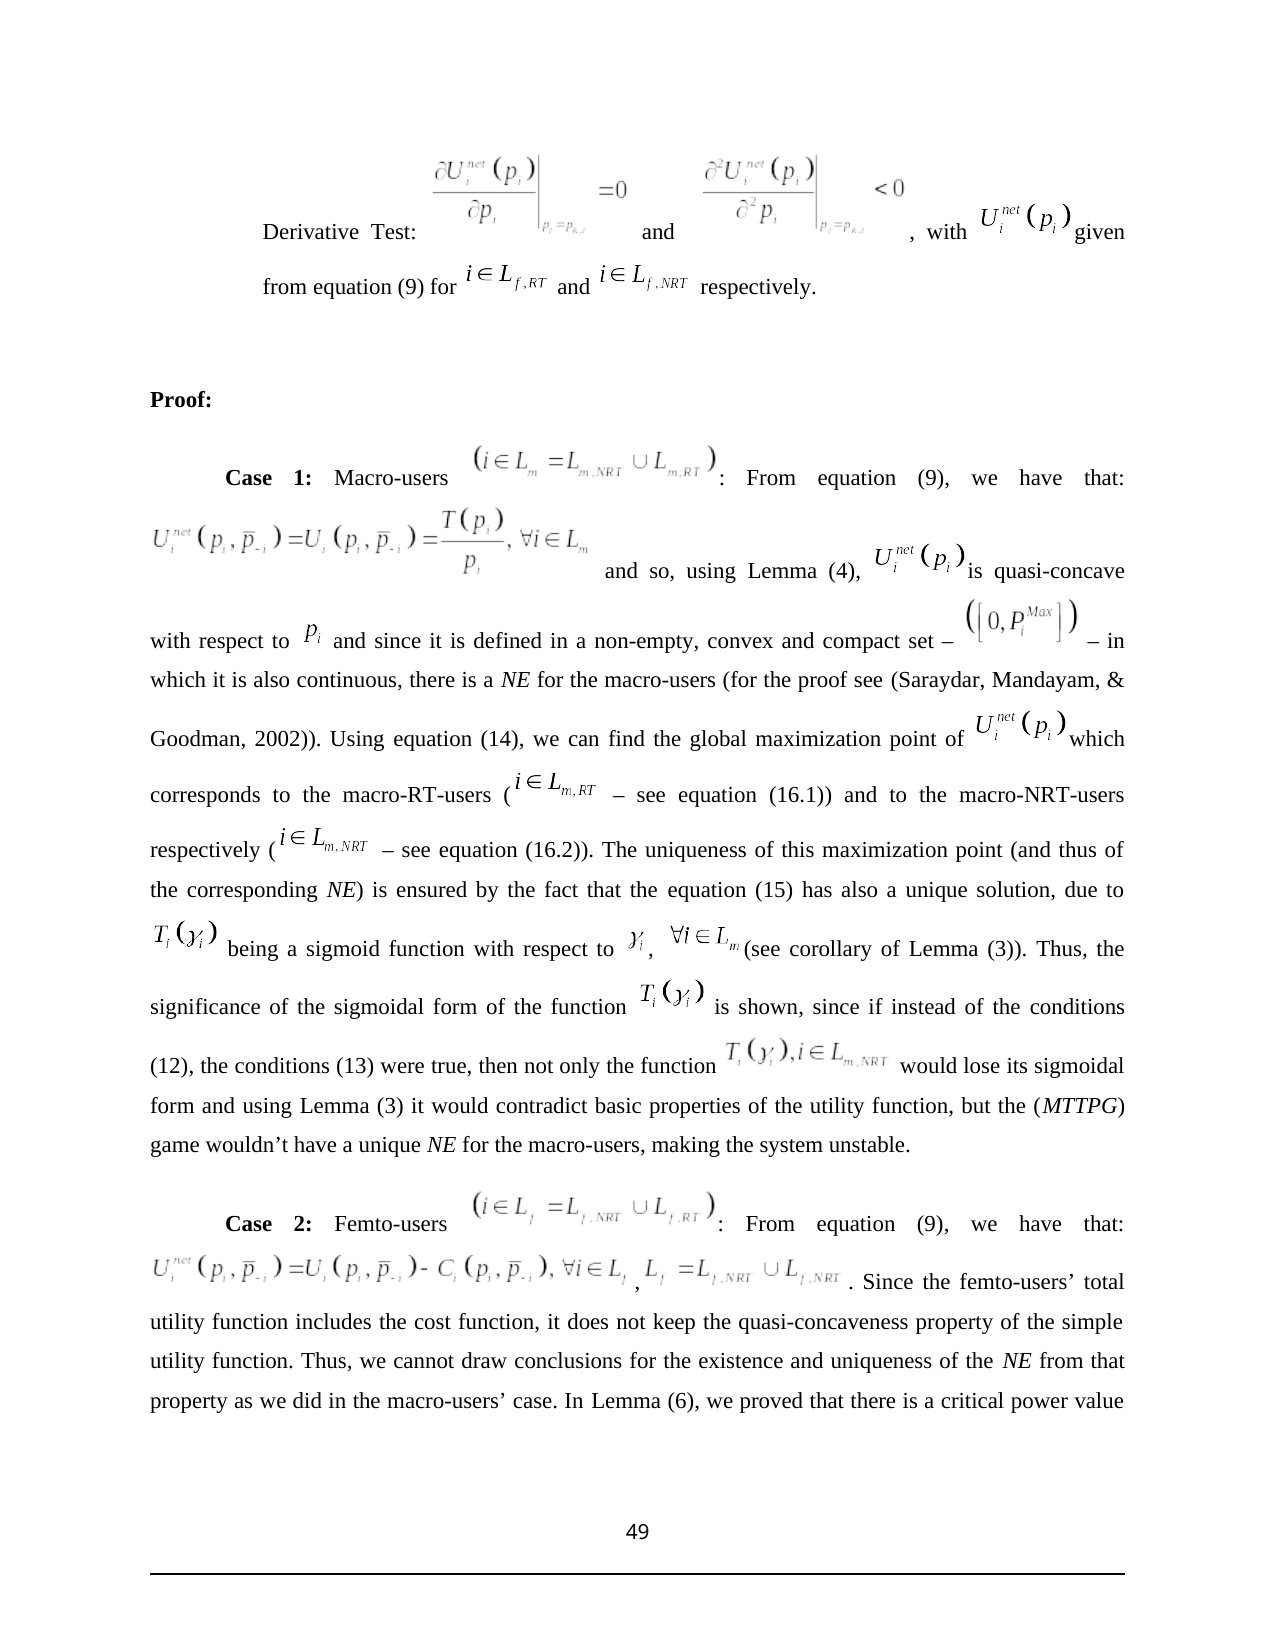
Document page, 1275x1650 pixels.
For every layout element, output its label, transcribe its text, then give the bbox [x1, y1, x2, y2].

text Case 1: Macro-users : From equation (9), we have that: and so, using Lemma (4), is quasi-concave with respect to and since it is defined in a non-empty, convex and compact set – – in which it is also continuous, there is a NE for the macro-users (for the proof see (Saraydar, Mandayam, & Goodman, 2002)). Using equation (14), we can find the global maximization point of which corresponds to the macro-RT-users ( – see equation (16.1)) and to the macro-NRT-users respectively ( – see equation (16.2)). The uniqueness of this maximization point (and thus of the corresponding NE) is ensured by the fact that the equation (15) has also a unique solution, due to being a sigmoid function with respect to , (see corollary of Lemma (3)). Thus, the significance of the sigmoidal form of the function is shown, since if instead of the conditions (12), the conditions (13) were true, then not only the function would lose its sigmoidal form and using Lemma (3) it would contradict basic properties of the utility function, but the (MTTPG) game wouldn’t have a unique NE for the macro-users, making the system unstable. [150, 442, 1125, 1157]
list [225, 150, 1125, 300]
text Proof: [150, 386, 1125, 412]
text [150, 1187, 1125, 1413]
